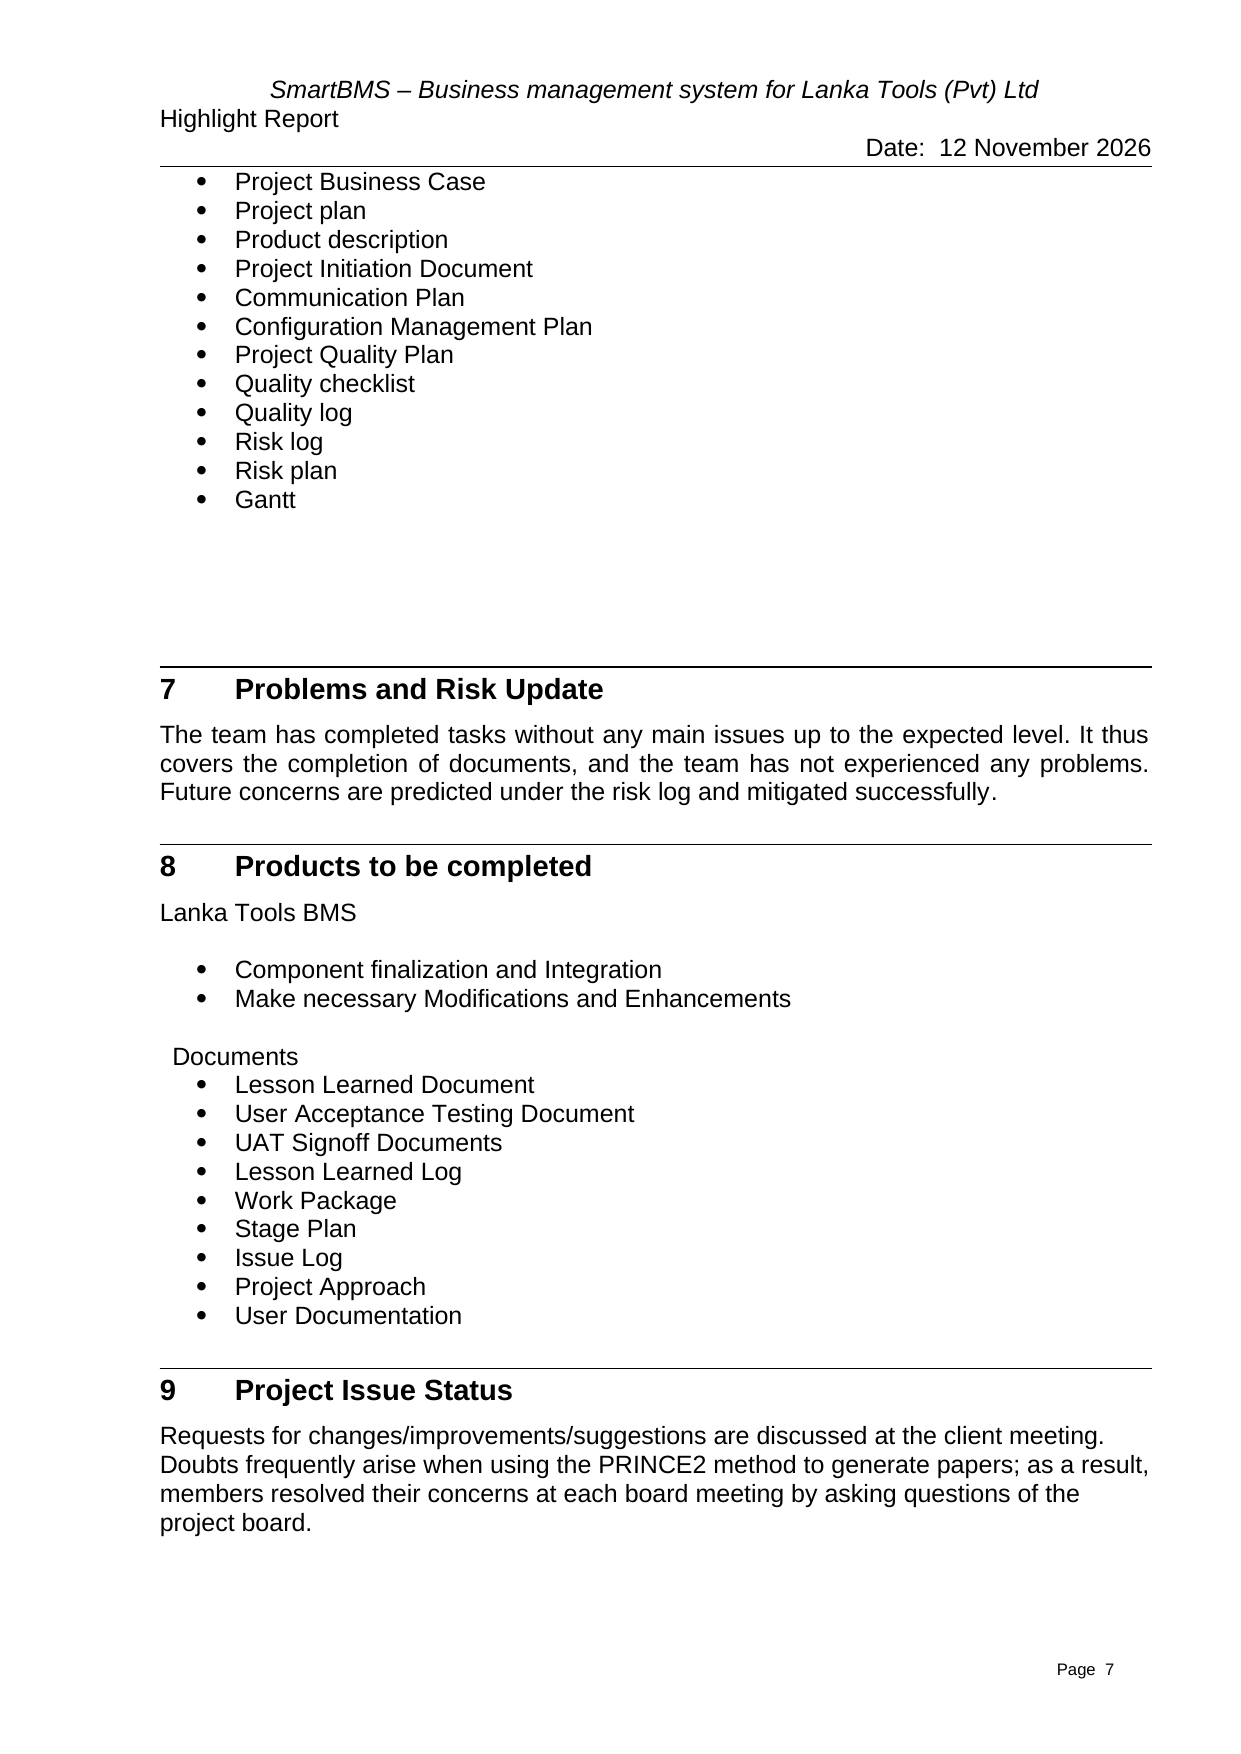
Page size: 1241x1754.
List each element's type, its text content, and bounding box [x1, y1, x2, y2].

list Make necessary Modifications and Enhancements [197, 984, 1152, 1013]
list Quality log [197, 398, 1152, 427]
list Quality checklist [197, 369, 1152, 398]
list Configuration Management Plan [197, 312, 1152, 340]
subtitle 7 Problems and Risk Update [159, 667, 1152, 705]
list Gantt [197, 485, 1152, 513]
list Issue Log [197, 1243, 1152, 1272]
list Project Initiation Document [197, 254, 1152, 283]
list Project Approach [197, 1272, 1152, 1301]
list Product description [197, 225, 1152, 254]
list Lesson Learned Log [197, 1157, 1152, 1186]
list Project plan [197, 196, 1152, 225]
list User Acceptance Testing Document [197, 1099, 1152, 1128]
list Risk log [197, 427, 1152, 456]
list Project Business Case [197, 167, 1152, 196]
list Project Quality Plan [197, 340, 1152, 369]
list Communication Plan [197, 283, 1152, 312]
list Risk plan [197, 456, 1152, 485]
list Stage Plan [197, 1214, 1152, 1243]
text Documents [159, 1041, 1152, 1070]
list User Documentation [197, 1301, 1152, 1330]
subtitle 8 Products to be completed [159, 845, 1152, 883]
subtitle 9 Project Issue Status [159, 1369, 1152, 1407]
list UAT Signoff Documents [197, 1128, 1152, 1157]
list Work Package [197, 1186, 1152, 1214]
text Requests for changes/improvements/suggestions are discussed at the client meeting. Doubts frequently arise when using the PRINCE2 method to generate papers; as a result, members resolved their concerns at each board meeting by asking questions of the project board. [159, 1421, 1152, 1536]
text The team has completed tasks without any main issues up to the expected level. It thus covers the completion of documents, and the team has not experienced any problems. Future concerns are predicted under the risk log and mitigated successfully. [159, 720, 1152, 806]
list Lesson Learned Document [197, 1070, 1152, 1099]
list Component finalization and Integration [197, 955, 1152, 984]
text Lanka Tools BMS [159, 897, 1152, 926]
